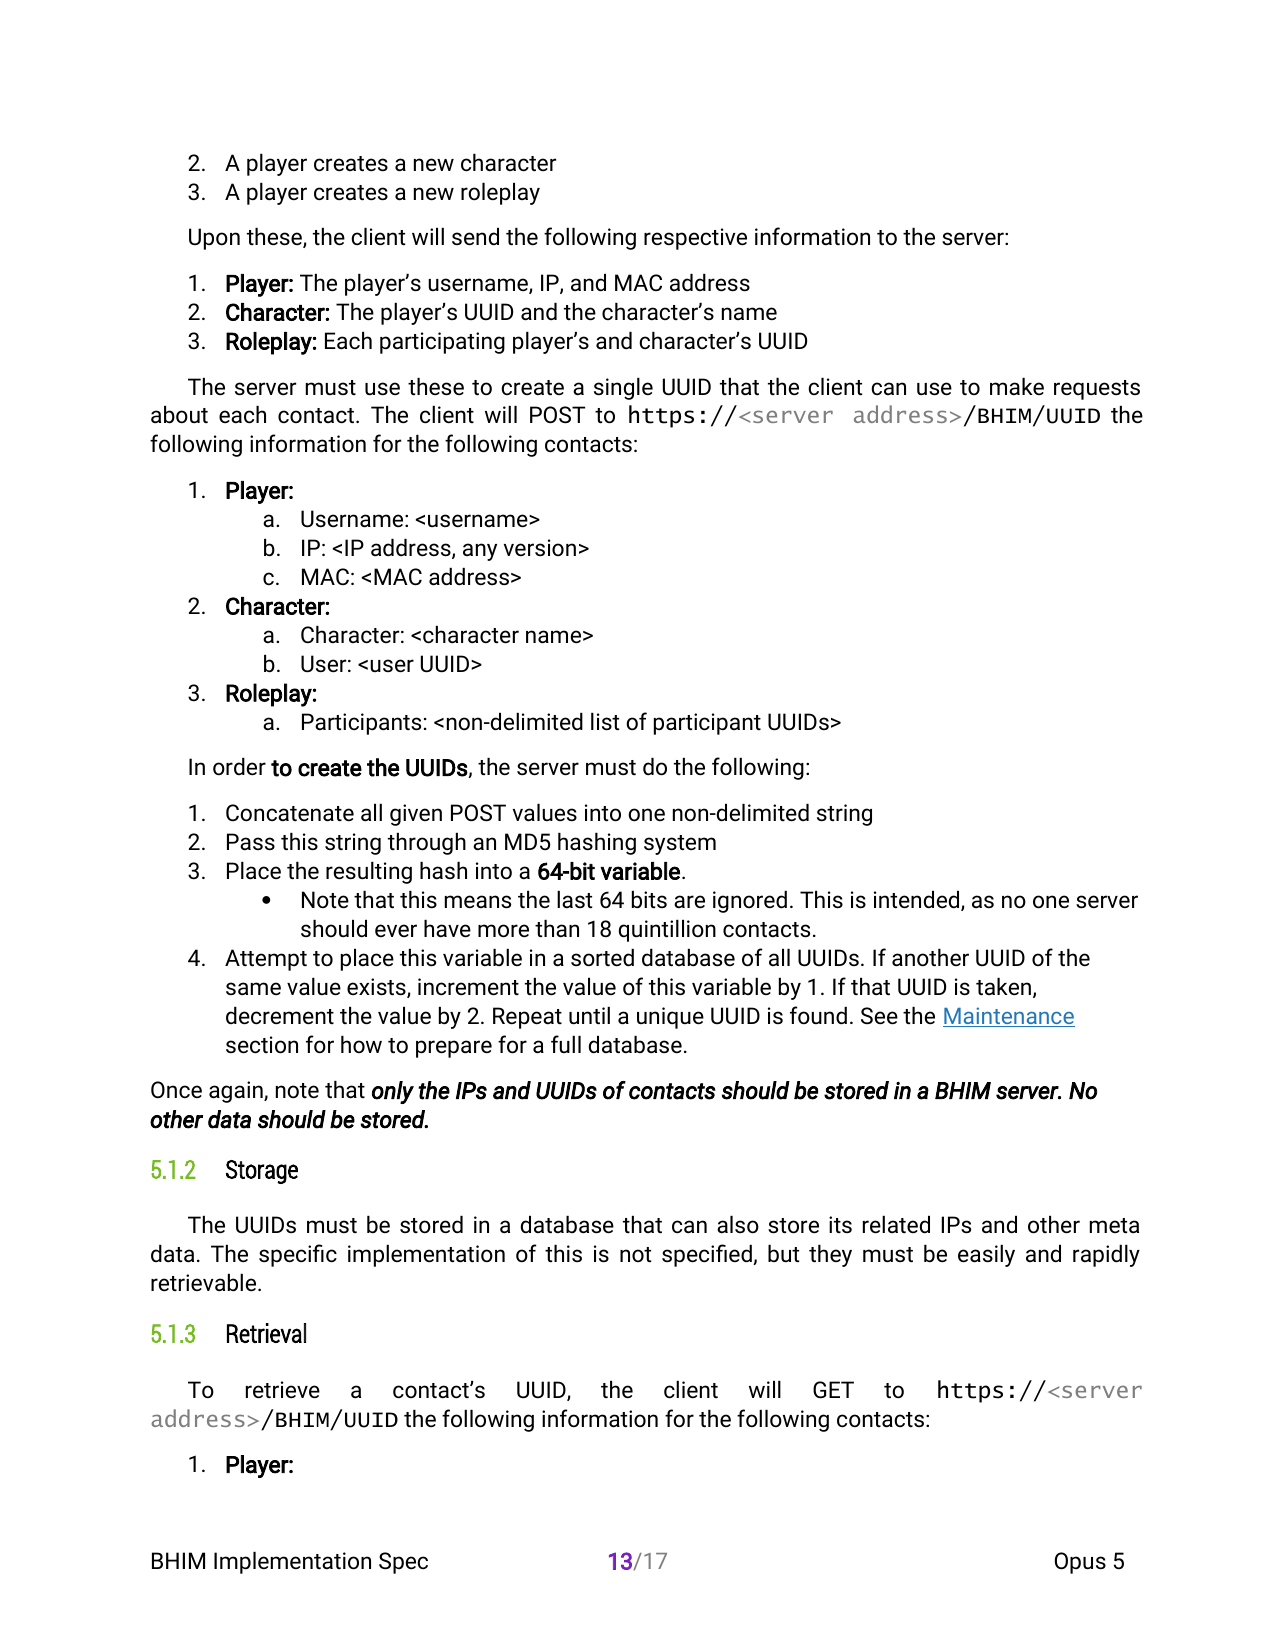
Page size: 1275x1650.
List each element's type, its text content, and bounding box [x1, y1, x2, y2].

list Player: [187, 1451, 1143, 1478]
list User: <user UUID> [262, 651, 1143, 678]
list A player creates a new roleplay [187, 179, 1143, 206]
subtitle Retrieval [150, 1316, 1143, 1349]
text Upon these, the client will send the following respective information to the server: [150, 224, 1143, 251]
list Concatenate all given POST values into one non-delimited string [187, 800, 1143, 827]
list Roleplay: [187, 680, 1143, 707]
text The server must use these to create a single UUID that the client can use to make requests about each contact. The client will POST to https://<server address>/BHIM/UUID the following information for the following contacts: [150, 374, 1143, 458]
list MAC: <MAC address> [262, 564, 1143, 591]
list Place the resulting hash into a 64-bit variable. [187, 858, 1143, 885]
list Roleplay: Each participating player’s and character’s UUID [187, 328, 1143, 355]
list Player: The player’s username, IP, and MAC address [187, 270, 1143, 297]
list A player creates a new character [187, 150, 1143, 177]
list Attempt to place this variable in a sorted database of all UUIDs. If another UUID of the same value exists, increment the value of this variable by 1. If that UUID is taken, decrement the value by 2. Repeat until a unique UUID is found. See the Maintenance section for how to prepare for a full database. [187, 945, 1143, 1059]
list Character: The player’s UUID and the character’s name [187, 299, 1143, 326]
list Note that this means the last 64 bits are ignored. This is intended, as no one server should ever have more than 18 quintillion contacts. [262, 887, 1143, 943]
text To retrieve a contact’s UUID, the client will GET to https://<server address>/BHIM/UUID the following information for the following contacts: [150, 1377, 1143, 1433]
list Character: <character name> [262, 622, 1143, 649]
list Character: [187, 593, 1143, 620]
list IP: <IP address, any version> [262, 535, 1143, 562]
list Pass this string through an MD5 hashing system [187, 829, 1143, 856]
list Player: [187, 477, 1143, 504]
list Username: <username> [262, 506, 1143, 533]
text Once again, note that only the IPs and UUIDs of contacts should be stored in a BHIM server. No other data should be stored. [150, 1077, 1143, 1133]
text In order to create the UUIDs, the server must do the following: [150, 754, 1143, 781]
subtitle Storage [150, 1152, 1143, 1185]
list Participants: <non-delimited list of participant UUIDs> [262, 709, 1143, 736]
